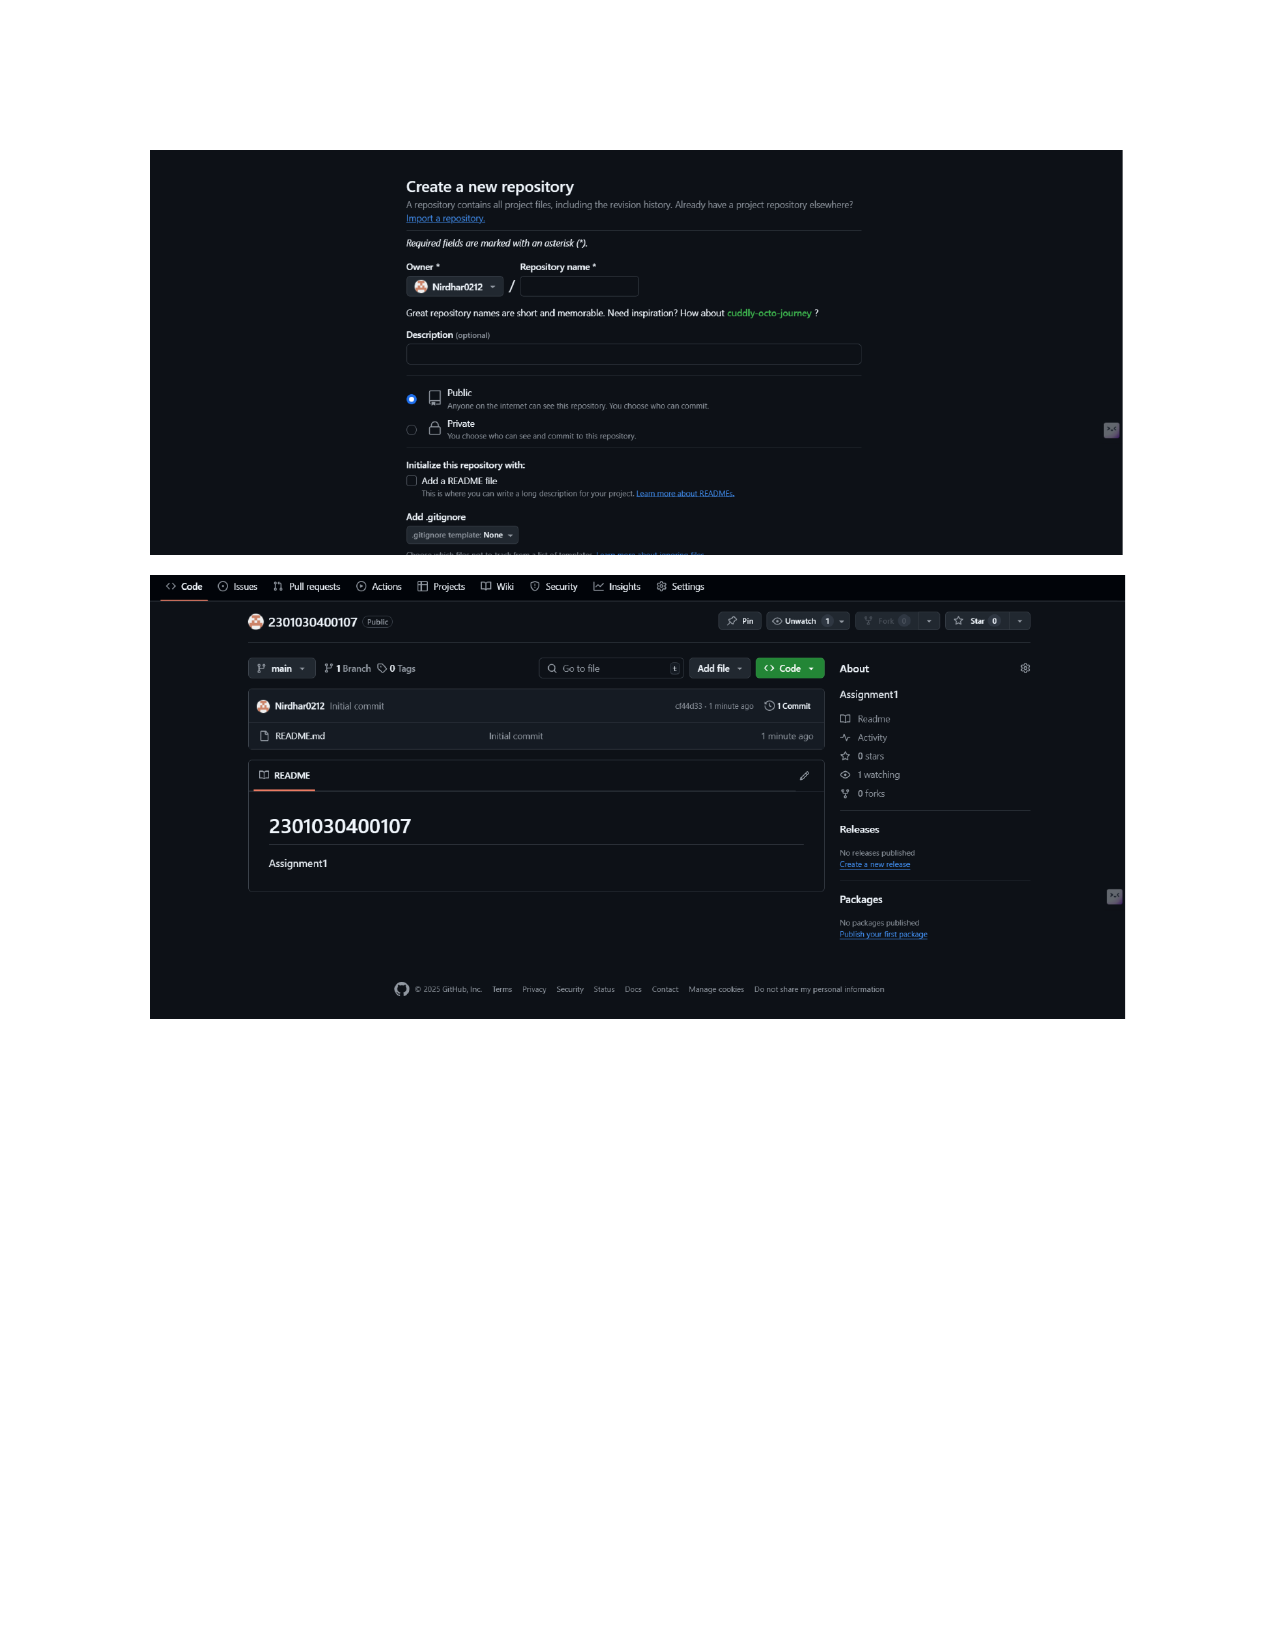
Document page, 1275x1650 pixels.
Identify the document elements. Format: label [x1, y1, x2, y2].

picture [150, 575, 1125, 1019]
picture [150, 150, 1123, 555]
